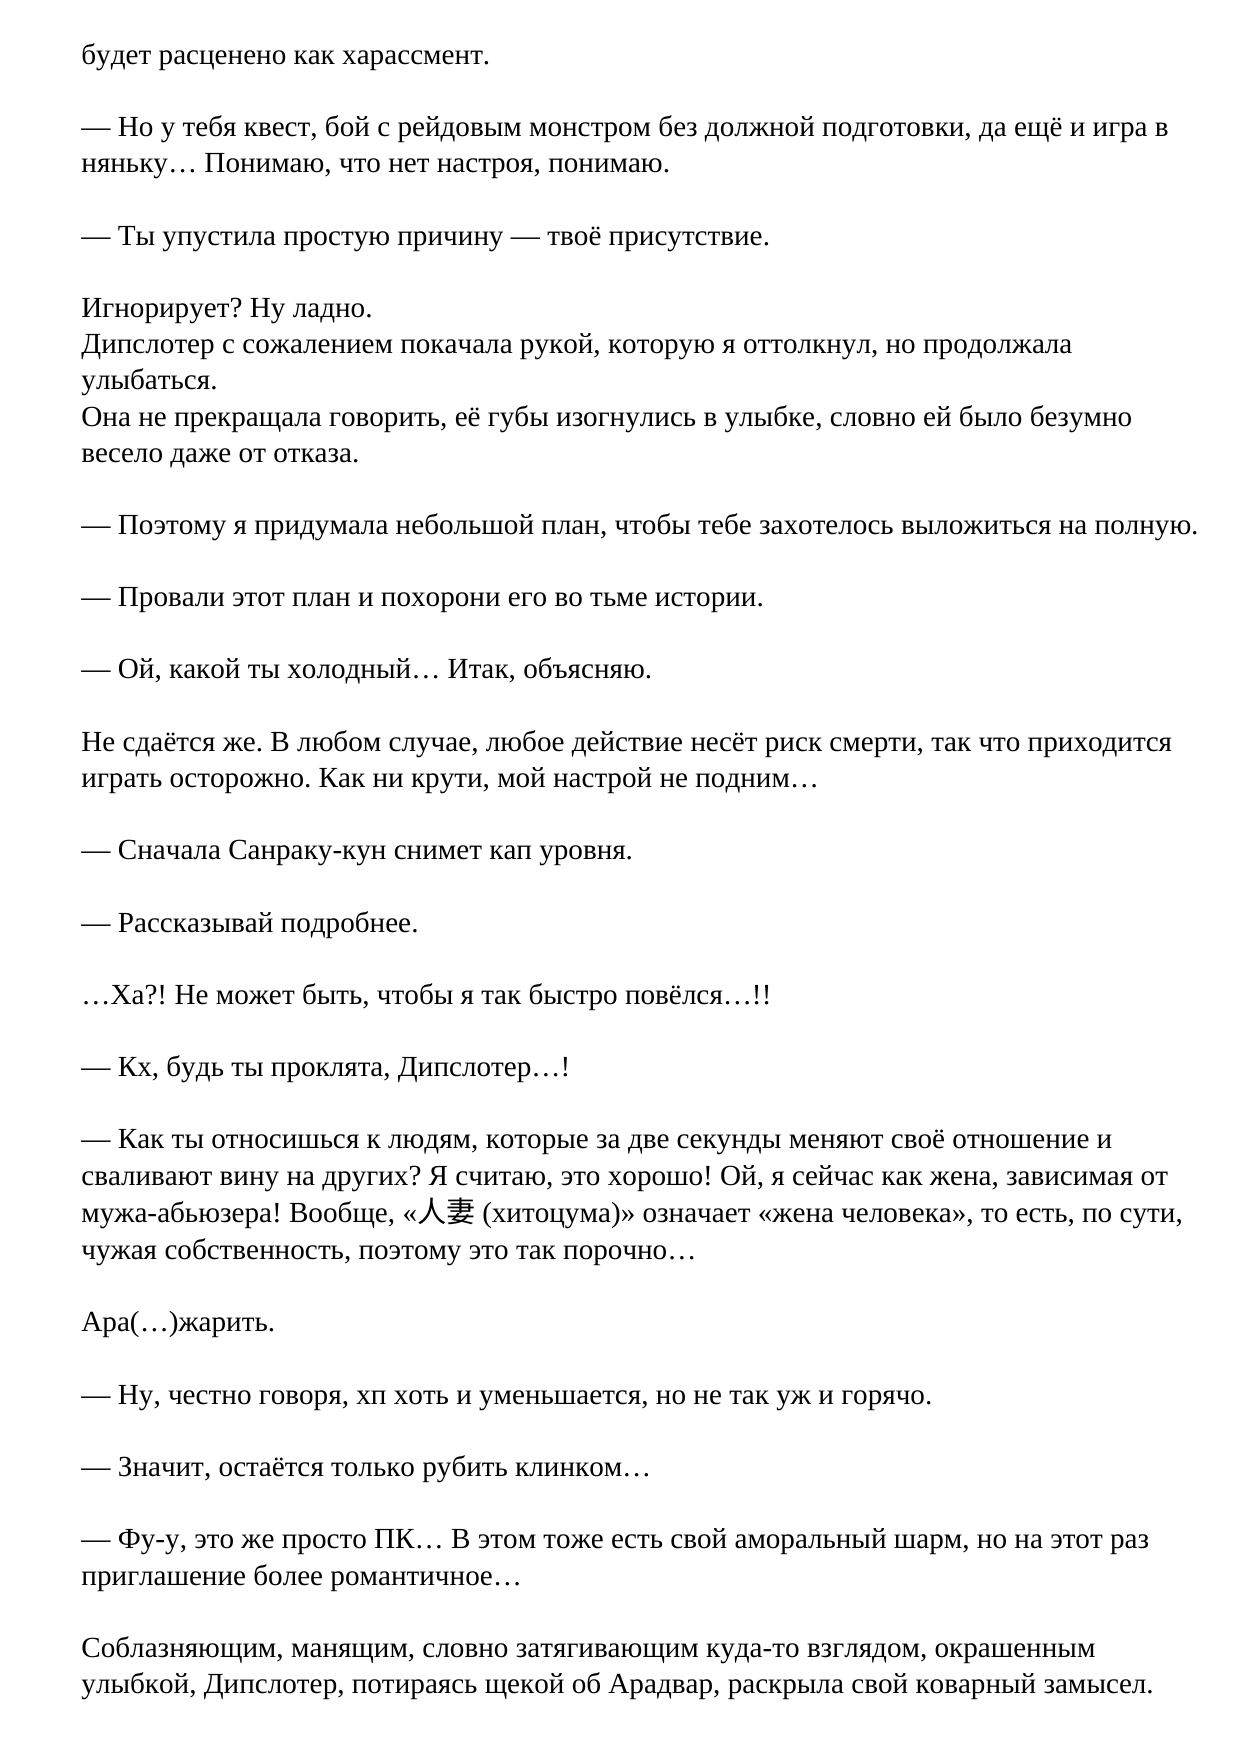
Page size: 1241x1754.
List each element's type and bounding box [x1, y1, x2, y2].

text [81, 37, 1215, 1736]
